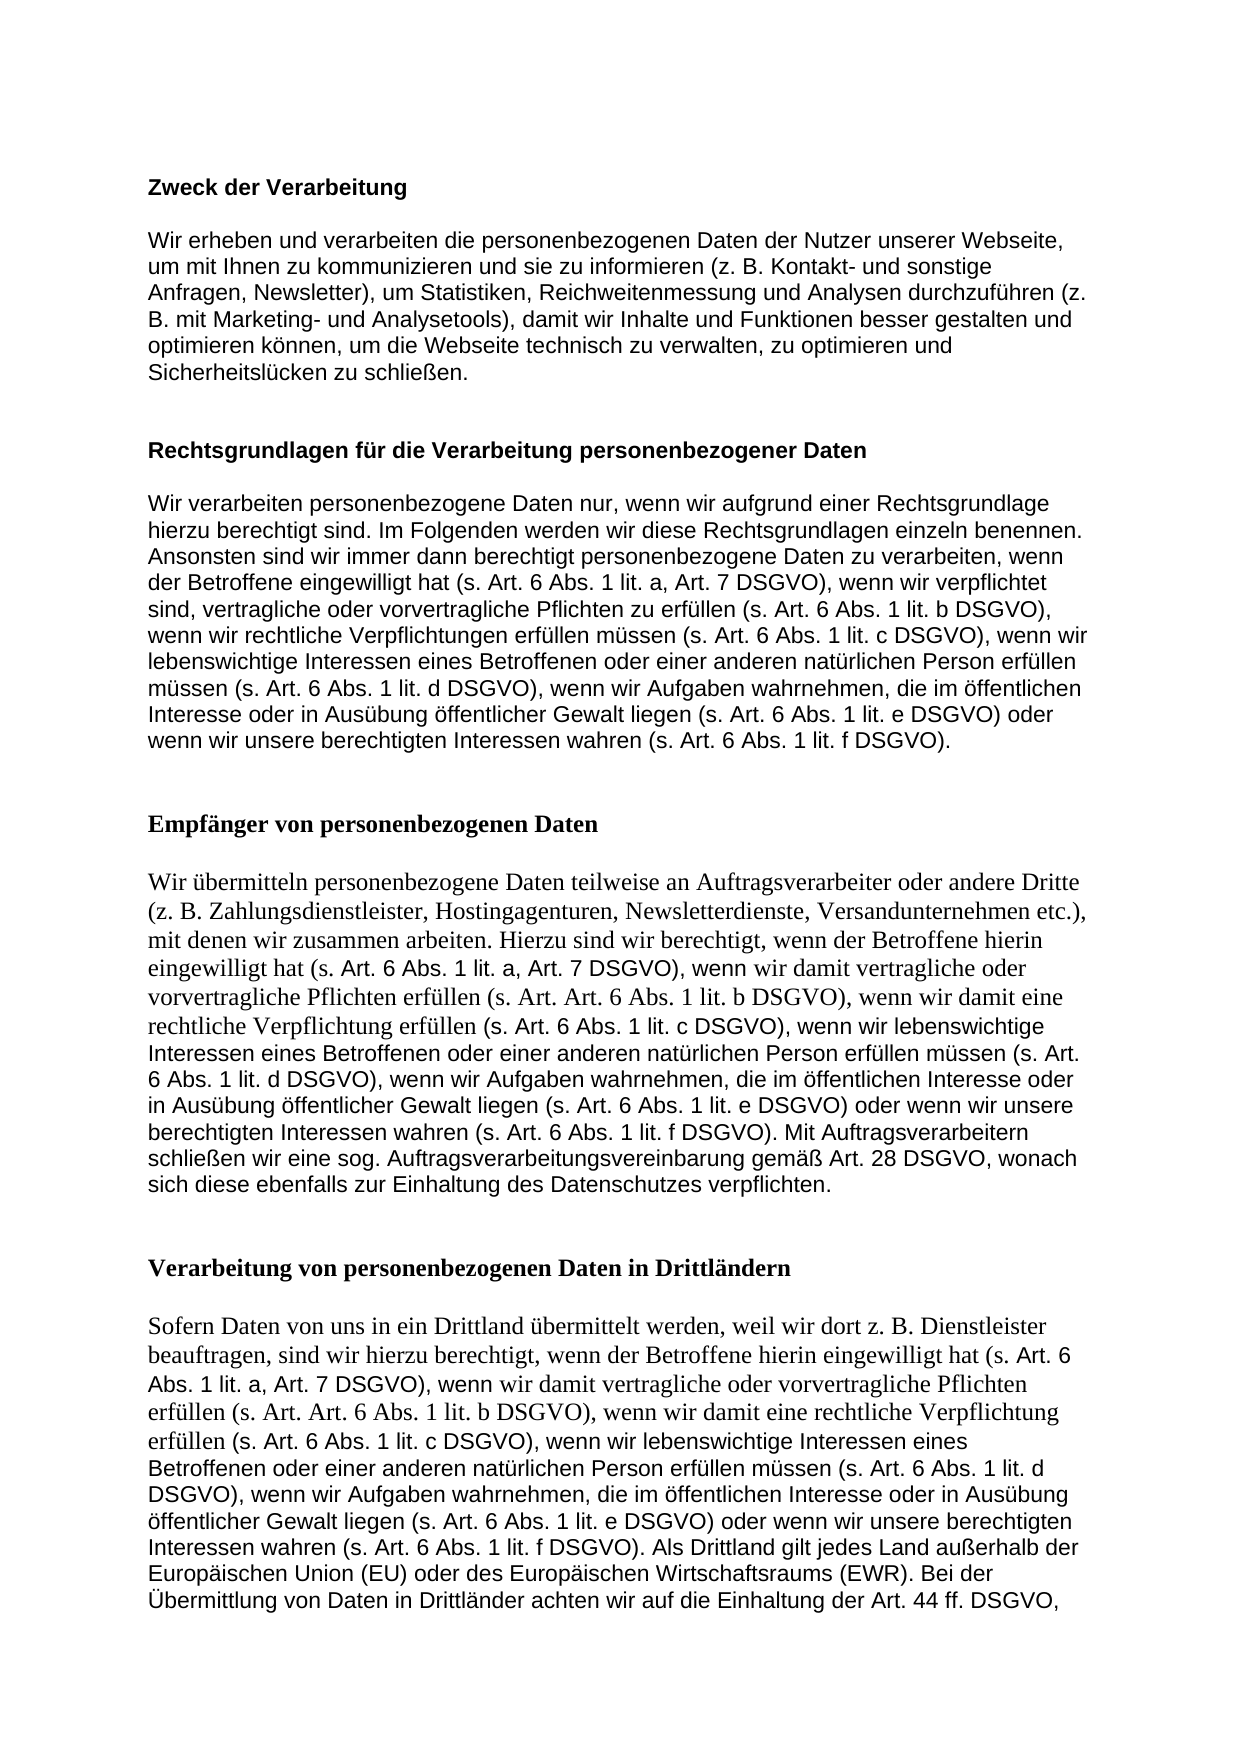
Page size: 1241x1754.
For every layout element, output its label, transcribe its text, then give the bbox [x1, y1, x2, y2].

text Empfänger von personenbezogenen Daten [148, 809, 1093, 838]
text Wir erheben und verarbeiten die personenbezogenen Daten der Nutzer unserer Webseite, um mit Ihnen zu kommunizieren und sie zu informieren (z. B. Kontakt- und sonstige Anfragen, Newsletter), um Statistiken, Reichweitenmessung und Analysen durchzuführen (z. B. mit Marketing- und Analysetools), damit wir Inhalte und Funktionen besser gestalten und optimieren können, um die Webseite technisch zu verwalten, zu optimieren und Sicherheitslücken zu schließen. [148, 227, 1093, 385]
text Wir verarbeiten personenbezogene Daten nur, wenn wir aufgrund einer Rechtsgrundlage hierzu berechtigt sind. Im Folgenden werden wir diese Rechtsgrundlagen einzeln benennen. Ansonsten sind wir immer dann berechtigt personenbezogene Daten zu verarbeiten, wenn der Betroffene eingewilligt hat (s. Art. 6 Abs. 1 lit. a, Art. 7 DSGVO), wenn wir verpflichtet sind, vertragliche oder vorvertragliche Pflichten zu erfüllen (s. Art. 6 Abs. 1 lit. b DSGVO), wenn wir rechtliche Verpflichtungen erfüllen müssen (s. Art. 6 Abs. 1 lit. c DSGVO), wenn wir lebenswichtige Interessen eines Betroffenen oder einer anderen natürlichen Person erfüllen müssen (s. Art. 6 Abs. 1 lit. d DSGVO), wenn wir Aufgaben wahrnehmen, die im öffentlichen Interesse oder in Ausübung öffentlicher Gewalt liegen (s. Art. 6 Abs. 1 lit. e DSGVO) oder wenn wir unsere berechtigten Interessen wahren (s. Art. 6 Abs. 1 lit. f DSGVO). [148, 490, 1093, 754]
list Rechtsgrundlagen für die Verarbeitung personenbezogener Daten [148, 437, 1093, 464]
list Zweck der Verarbeitung [148, 174, 1093, 200]
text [148, 1311, 1093, 1613]
text Verarbeitung von personenbezogenen Daten in Drittländern [148, 1253, 1093, 1282]
text Wir übermitteln personenbezogene Daten teilweise an Auftragsverarbeiter oder andere Dritte (z. B. Zahlungsdienstleister, Hostingagenturen, Newsletterdienste, Versandunternehmen etc.), mit denen wir zusammen arbeiten. Hierzu sind wir berechtigt, wenn der Betroffene hierin eingewilligt hat (s. Art. 6 Abs. 1 lit. a, Art. 7 DSGVO), wenn wir damit vertragliche oder vorvertragliche Pflichten erfüllen (s. Art. Art. 6 Abs. 1 lit. b DSGVO), wenn wir damit eine rechtliche Verpflichtung erfüllen (s. Art. 6 Abs. 1 lit. c DSGVO), wenn wir lebenswichtige Interessen eines Betroffenen oder einer anderen natürlichen Person erfüllen müssen (s. Art. 6 Abs. 1 lit. d DSGVO), wenn wir Aufgaben wahrnehmen, die im öffentlichen Interesse oder in Ausübung öffentlicher Gewalt liegen (s. Art. 6 Abs. 1 lit. e DSGVO) oder wenn wir unsere berechtigten Interessen wahren (s. Art. 6 Abs. 1 lit. f DSGVO). Mit Auftragsverarbeitern schließen wir eine sog. Auftragsverarbeitungsvereinbarung gemäß Art. 28 DSGVO, wonach sich diese ebenfalls zur Einhaltung des Datenschutzes verpflichten. [148, 867, 1093, 1198]
